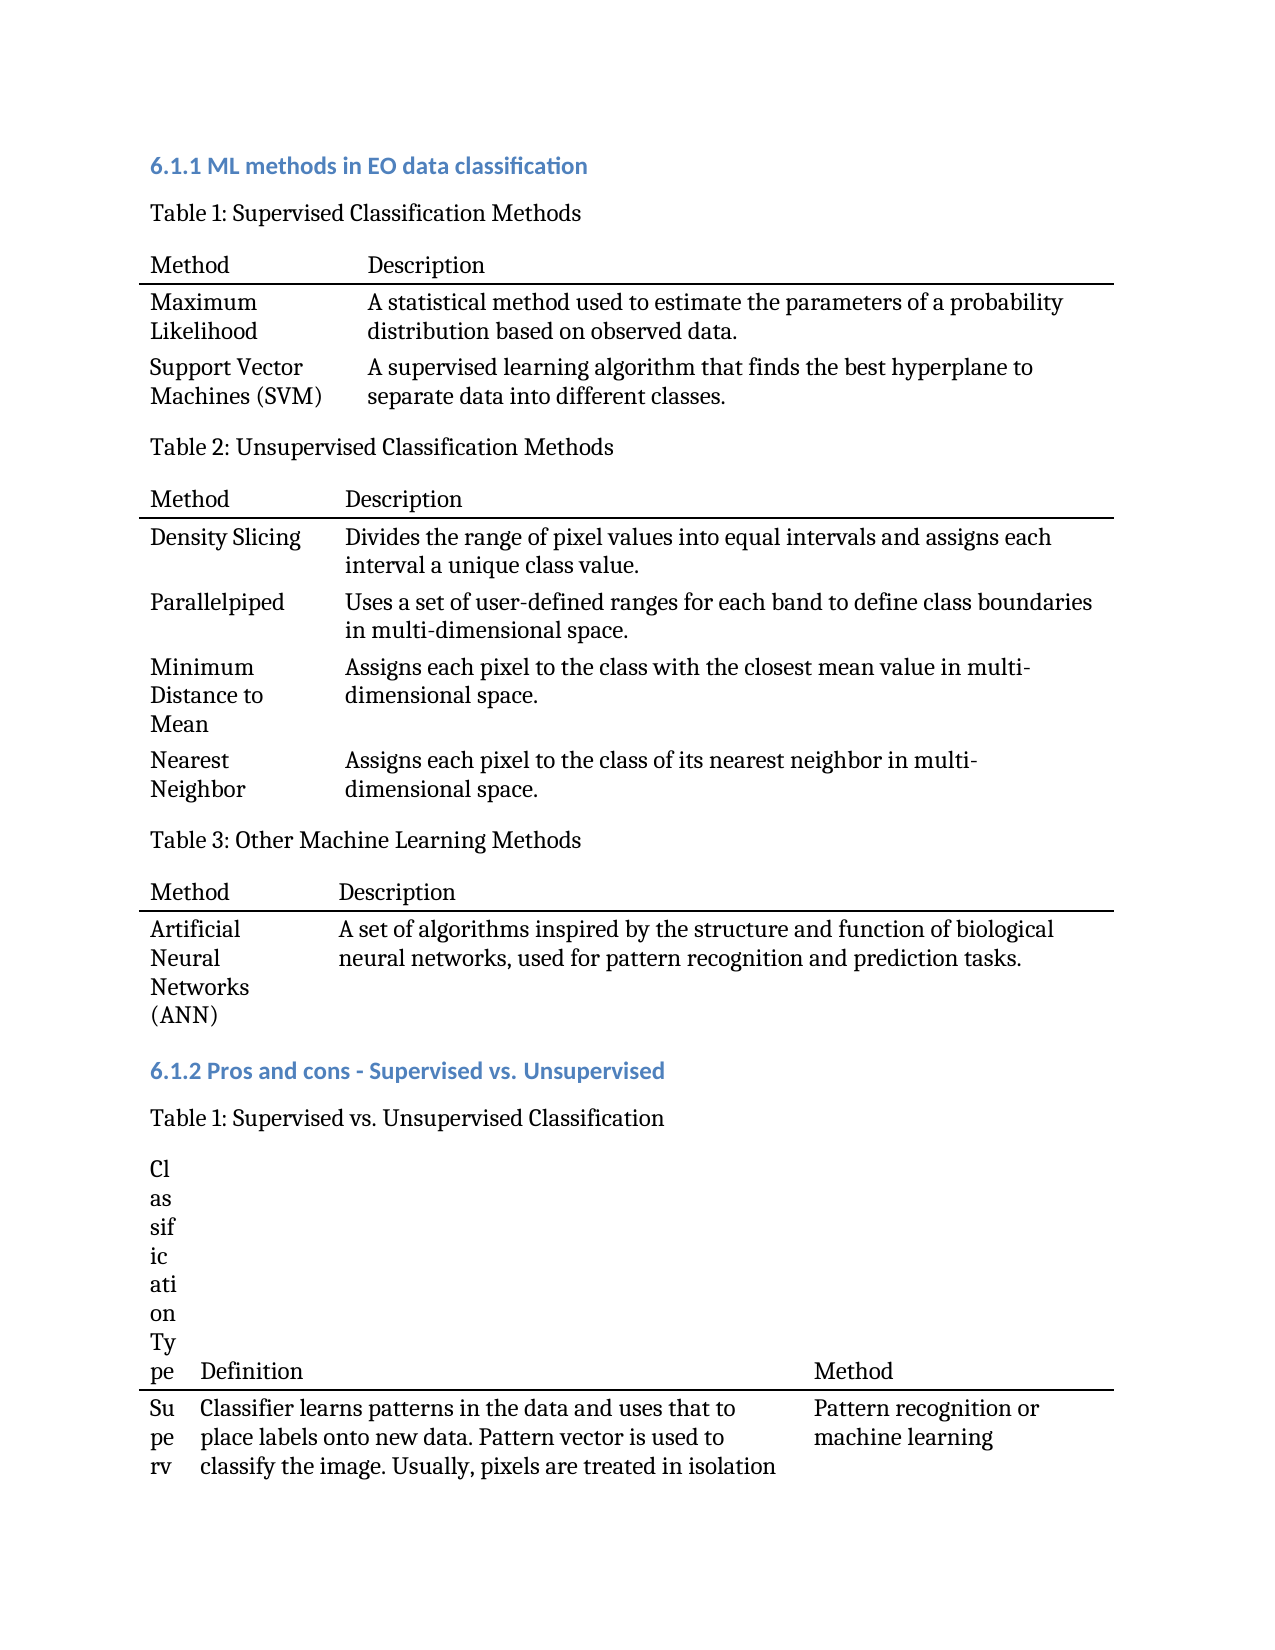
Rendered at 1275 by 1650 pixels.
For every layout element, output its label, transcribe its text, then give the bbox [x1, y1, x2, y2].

table_cell Assigns each pixel to the class of its nearest neighbor in multi-dimensional space. [334, 743, 1114, 807]
table_cell Uses a set of user-defined ranges for each band to define class boundaries in multi-dimensional space. [334, 584, 1114, 649]
table_cell Assigns each pixel to the class with the closest mean value in multi-dimensional space. [334, 649, 1114, 742]
subtitle 6.1.2 Pros and cons - Supervised vs. Unsupervised [150, 1055, 1125, 1085]
table_header Method [139, 247, 356, 283]
table_cell Support Vector Machines (SVM) [139, 350, 356, 414]
table_header Description [327, 874, 1114, 910]
table_cell Maximum Likelihood [139, 285, 356, 349]
table_cell Parallelpiped [139, 584, 334, 649]
table_header Definition [189, 1152, 802, 1389]
table_cell Artificial Neural Networks (ANN) [139, 912, 327, 1034]
table_header Method [139, 874, 327, 910]
table_header Classification Type [139, 1152, 189, 1389]
table_cell Minimum Distance to Mean [139, 649, 334, 742]
table_cell Supervised [139, 1391, 189, 1481]
table_cell A supervised learning algorithm that finds the best hyperplane to separate data into different classes. [356, 350, 1114, 414]
text Table 1: Supervised vs. Unsupervised Classification [150, 1104, 1125, 1133]
text Table 2: Unsupervised Classification Methods [150, 433, 1125, 462]
table_cell Pattern recognition or machine learning [802, 1391, 1114, 1481]
table_cell Divides the range of pixel values into equal intervals and assigns each interval a unique class value. [334, 519, 1114, 584]
subtitle 6.1.1 ML methods in EO data classification [150, 150, 1125, 181]
table_header Description [334, 481, 1114, 517]
table_cell Density Slicing [139, 519, 334, 584]
text Table 1: Supervised Classification Methods [150, 199, 1125, 228]
table_header Method [802, 1152, 1114, 1389]
table_cell A statistical method used to estimate the parameters of a probability distribution based on observed data. [356, 285, 1114, 349]
text Table 3: Other Machine Learning Methods [150, 826, 1125, 855]
table_cell A set of algorithms inspired by the structure and function of biological neural networks, used for pattern recognition and prediction tasks. [327, 912, 1114, 1034]
table_cell Nearest Neighbor [139, 743, 334, 807]
table_header Description [356, 247, 1114, 283]
table_header Method [139, 481, 334, 517]
